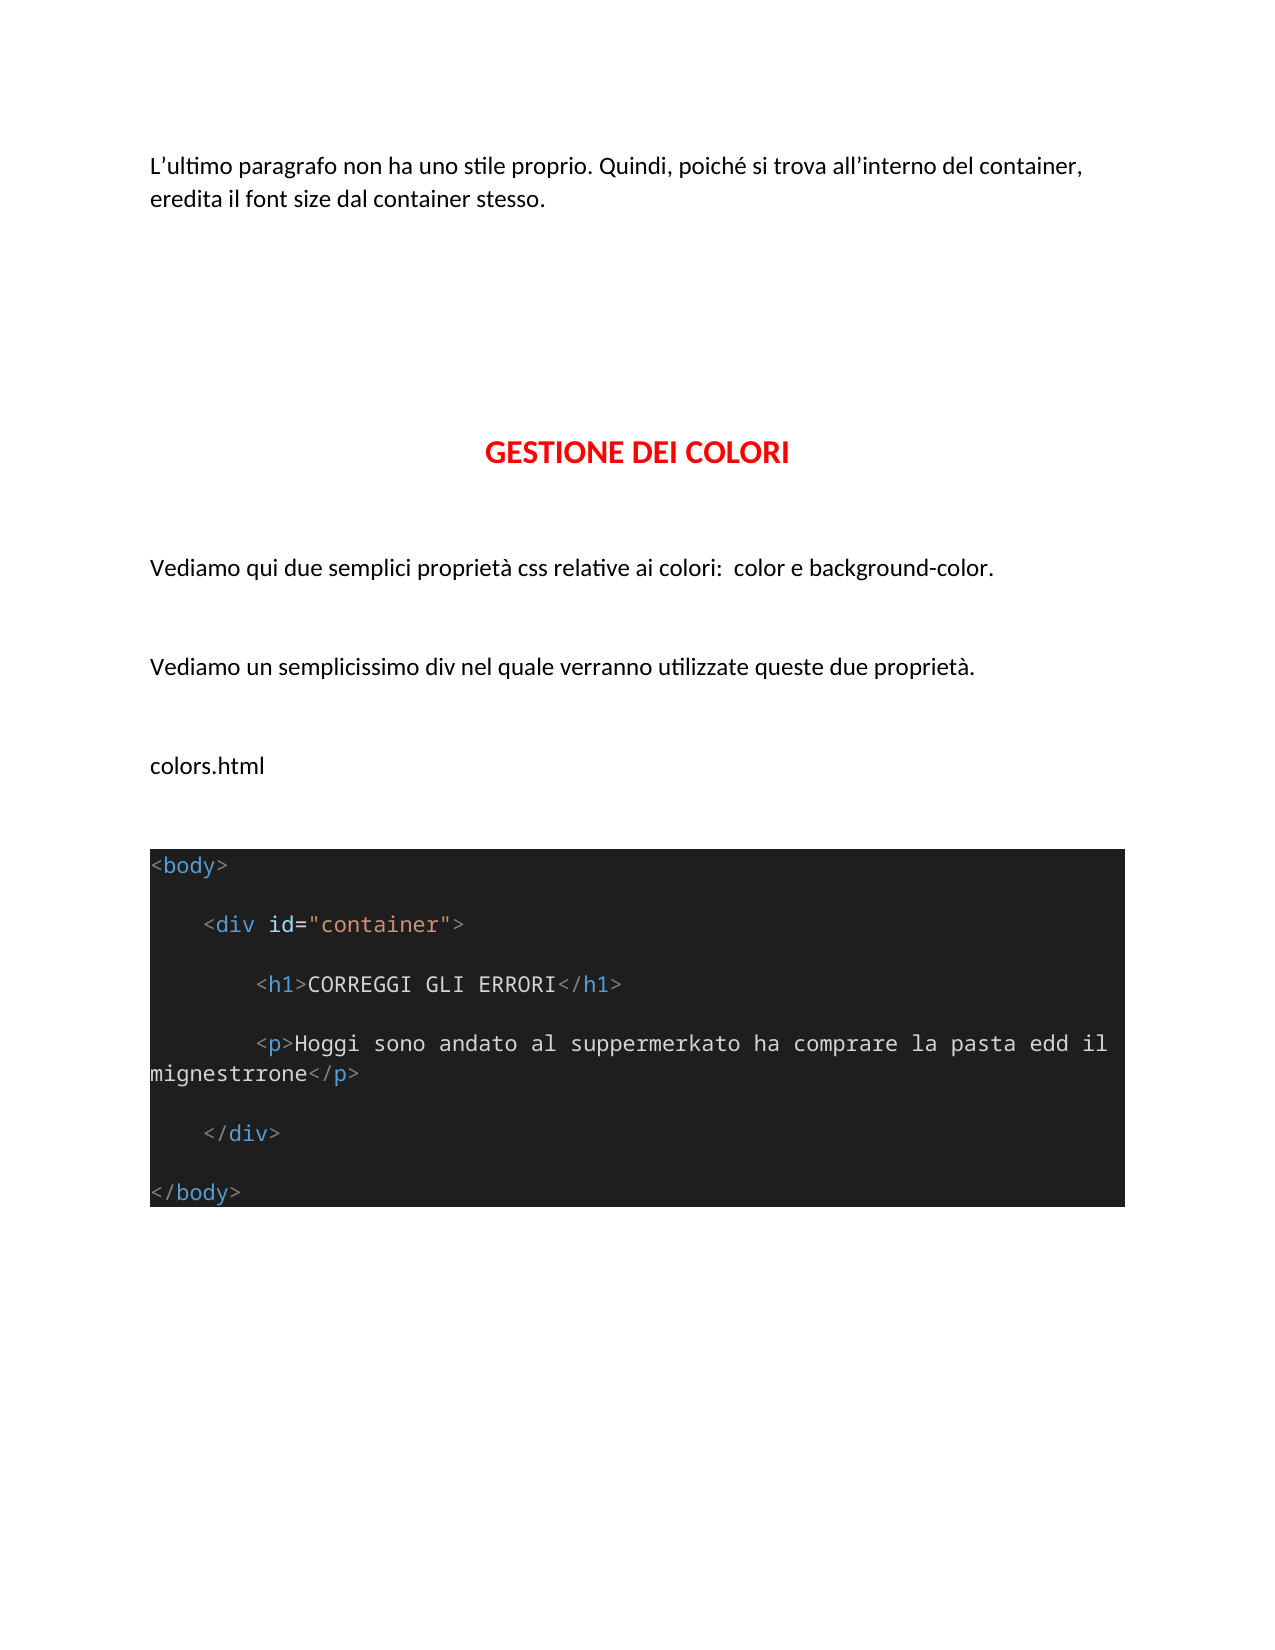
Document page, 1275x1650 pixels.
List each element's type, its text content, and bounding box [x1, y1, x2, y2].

text Vediamo un semplicissimo div nel quale verranno utilizzate queste due proprietà. [150, 651, 1125, 682]
text <h1>CORREGGI GLI ERRORI</h1> [150, 969, 1125, 998]
text </body> [150, 1177, 1125, 1207]
text <p>Hoggi sono andato al suppermerkato ha comprare la pasta edd il mignestrrone</p> [150, 1028, 1125, 1088]
text GESTIONE DEI COLORI [150, 431, 1125, 472]
text L’ultimo paragrafo non ha uno stile proprio. Quindi, poiché si trova all’interno del container, eredita il font size dal container stesso. [150, 150, 1125, 213]
text <body> [150, 849, 1125, 879]
text colors.html [150, 750, 1125, 781]
text Vediamo qui due semplici proprietà css relative ai colori: color e background-color. [150, 552, 1125, 583]
text </div> [150, 1118, 1125, 1147]
text <div id="container"> [150, 909, 1125, 939]
